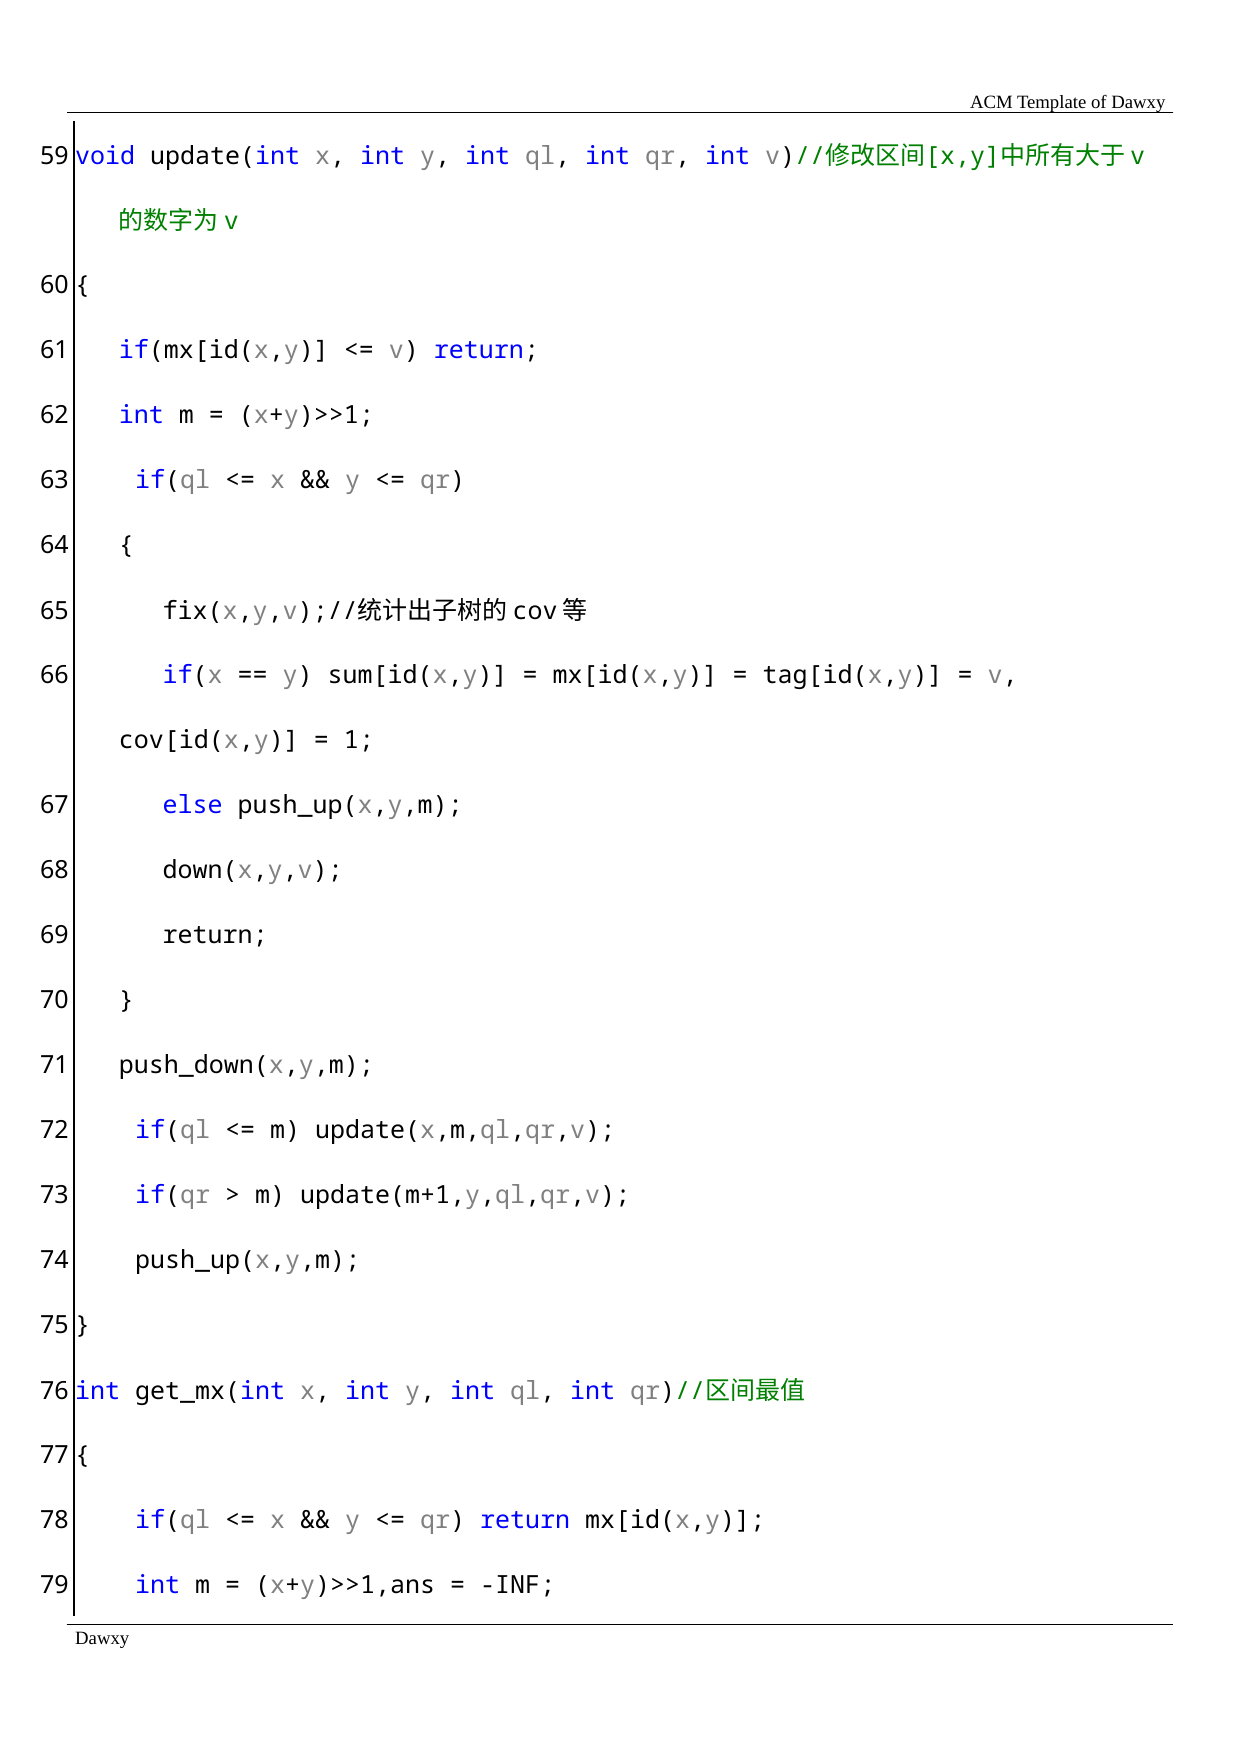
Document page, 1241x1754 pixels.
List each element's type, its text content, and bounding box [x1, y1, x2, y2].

list } [75, 966, 1165, 1031]
list { [75, 511, 1165, 576]
list if(ql <= x && y <= qr) [75, 446, 1165, 511]
list int m = (x+y)>>1,ans = -INF; [75, 1551, 1165, 1616]
list } [75, 1291, 1165, 1356]
list else push_up(x,y,m); [75, 771, 1165, 836]
list if(mx[id(x,y)] <= v) return; [75, 316, 1165, 381]
list int m = (x+y)>>1; [75, 381, 1165, 446]
list push_down(x,y,m); [75, 1031, 1165, 1096]
list { [75, 251, 1165, 316]
list fix(x,y,v);//统计出子树的cov等 [75, 576, 1165, 641]
list if(ql <= m) update(x,m,ql,qr,v); [75, 1096, 1165, 1161]
list if(ql <= x && y <= qr) return mx[id(x,y)]; [75, 1486, 1165, 1551]
list down(x,y,v); [75, 836, 1165, 901]
list if(qr > m) update(m+1,y,ql,qr,v); [75, 1161, 1165, 1226]
list void update(int x, int y, int ql, int qr, int v)//修改区间[x,y]中所有大于v的数字为v [75, 121, 1165, 251]
list if(x == y) sum[id(x,y)] = mx[id(x,y)] = tag[id(x,y)] = v, cov[id(x,y)] = 1; [75, 641, 1165, 771]
list return; [75, 901, 1165, 966]
list { [75, 1421, 1165, 1486]
list push_up(x,y,m); [75, 1226, 1165, 1291]
list int get_mx(int x, int y, int ql, int qr)//区间最值 [75, 1356, 1165, 1421]
